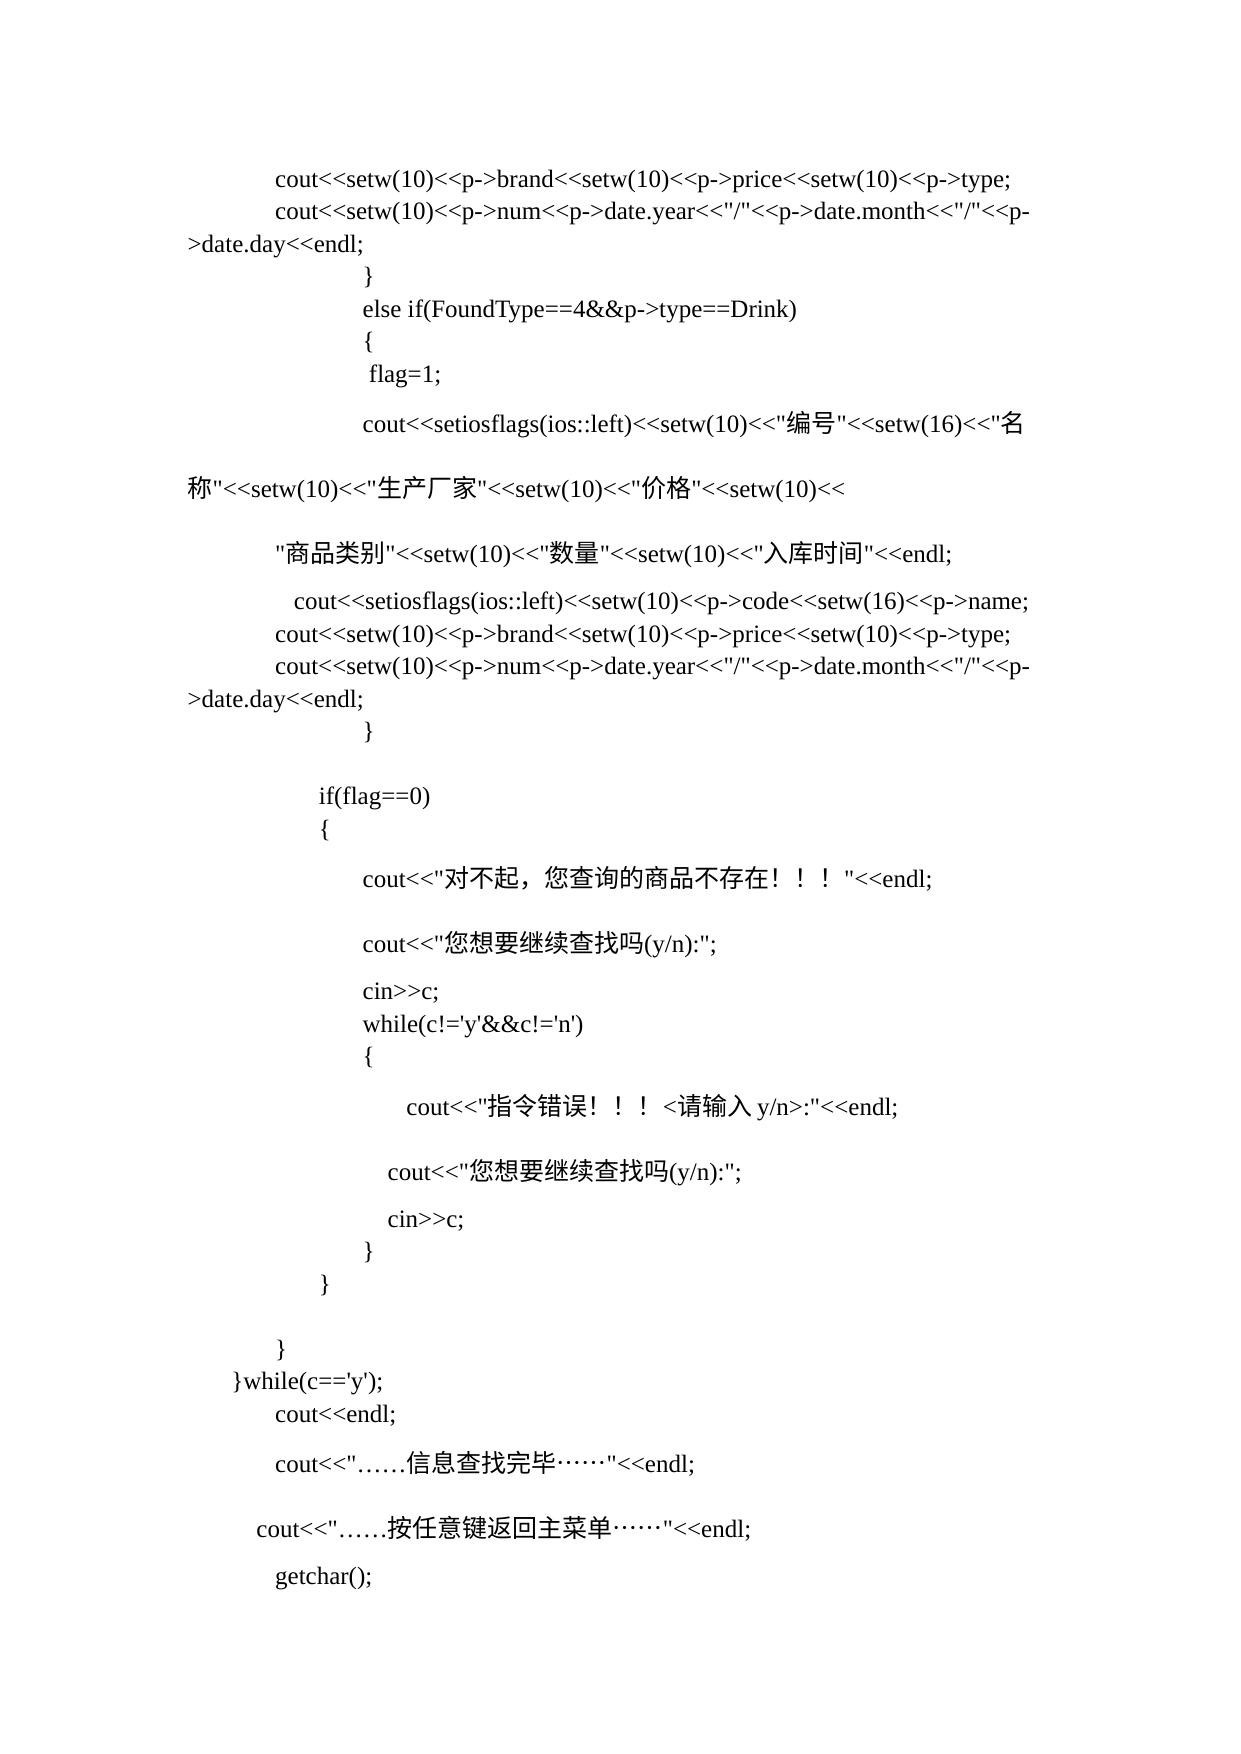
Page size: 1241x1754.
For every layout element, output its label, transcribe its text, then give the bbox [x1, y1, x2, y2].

text cin>>c; [187, 1202, 1053, 1234]
text } [187, 1332, 1053, 1364]
text { [187, 324, 1053, 357]
text cout<<"指令错误！！！<请输入y/n>:"<<endl; [187, 1072, 1053, 1137]
text }while(c=='y'); [187, 1364, 1053, 1397]
text cout<<"您想要继续查找吗(y/n):"; [187, 909, 1053, 974]
text cout<<setiosflags(ios::left)<<setw(10)<<"编号"<<setw(16)<<"名称"<<setw(10)<<"生产厂家"<<setw(10)<<"价格"<<setw(10)<< [187, 389, 1053, 519]
text cout<<"……信息查找完毕……"<<endl; [187, 1429, 1053, 1494]
text cout<<setiosflags(ios::left)<<setw(10)<<p->code<<setw(16)<<p->name; [187, 584, 1053, 617]
text while(c!='y'&&c!='n') [187, 1007, 1053, 1039]
text cin>>c; [187, 974, 1053, 1007]
text cout<<setw(10)<<p->brand<<setw(10)<<p->price<<setw(10)<<p->type; [187, 617, 1053, 649]
text } [187, 1267, 1053, 1299]
text cout<<setw(10)<<p->num<<p->date.year<<"/"<<p->date.month<<"/"<<p->date.day<<endl; [187, 649, 1053, 714]
text cout<<"……按任意键返回主菜单……"<<endl; [187, 1494, 1053, 1559]
text cout<<"您想要继续查找吗(y/n):"; [187, 1137, 1053, 1202]
text cout<<setw(10)<<p->num<<p->date.year<<"/"<<p->date.month<<"/"<<p->date.day<<endl; [187, 194, 1053, 259]
text } [187, 259, 1053, 292]
text if(flag==0) [187, 779, 1053, 812]
text cout<<endl; [187, 1397, 1053, 1429]
text { [187, 812, 1053, 844]
text getchar(); [187, 1559, 1053, 1592]
text { [187, 1039, 1053, 1072]
text else if(FoundType==4&&p->type==Drink) [187, 292, 1053, 324]
text cout<<setw(10)<<p->brand<<setw(10)<<p->price<<setw(10)<<p->type; [187, 162, 1053, 194]
text flag=1; [187, 357, 1053, 389]
text } [187, 714, 1053, 747]
text "商品类别"<<setw(10)<<"数量"<<setw(10)<<"入库时间"<<endl; [187, 519, 1053, 584]
text cout<<"对不起，您查询的商品不存在！！！"<<endl; [187, 844, 1053, 909]
text } [187, 1234, 1053, 1267]
